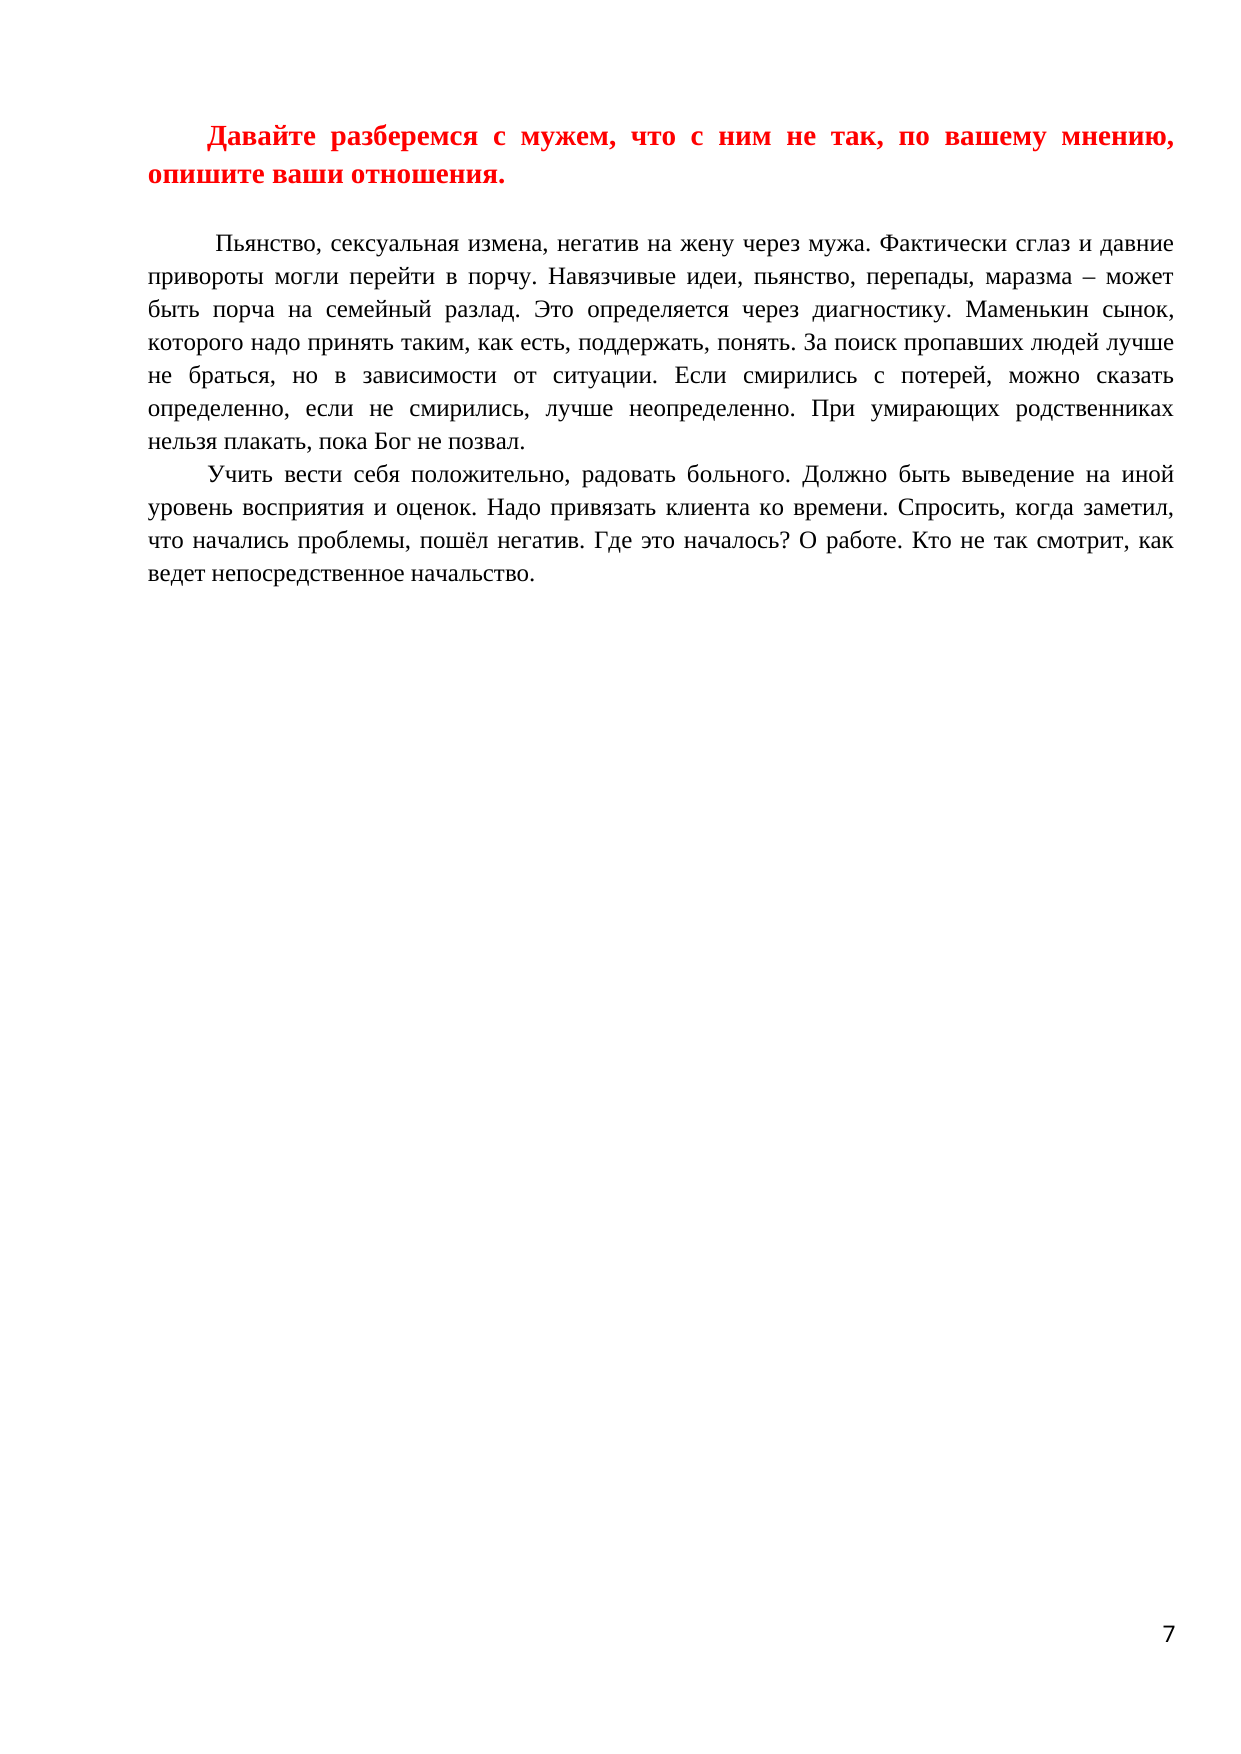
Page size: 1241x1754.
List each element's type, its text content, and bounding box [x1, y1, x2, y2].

text Давайте разберемся с мужем, что с ним не так, по вашему мнению, опишите ваши отношения. [148, 118, 1175, 190]
text Учить вести себя положительно, радовать больного. Должно быть выведение на иной уровень восприятия и оценок. Надо привязать клиента ко времени. Спросить, когда заметил, что начались проблемы, пошёл негатив. Где это началось? О работе. Кто не так смотрит, как ведет непосредственное начальство. [148, 459, 1175, 587]
text Пьянство, сексуальная измена, негатив на жену через мужа. Фактически сглаз и давние привороты могли перейти в порчу. Навязчивые идеи, пьянство, перепады, маразма – может быть порча на семейный разлад. Это определяется через диагностику. Маменькин сынок, которого надо принять таким, как есть, поддержать, понять. За поиск пропавших людей лучше не браться, но в зависимости от ситуации. Если смирились с потерей, можно сказать определенно, если не смирились, лучше неопределенно. При умирающих родственниках нельзя плакать, пока Бог не позвал. [148, 228, 1175, 455]
